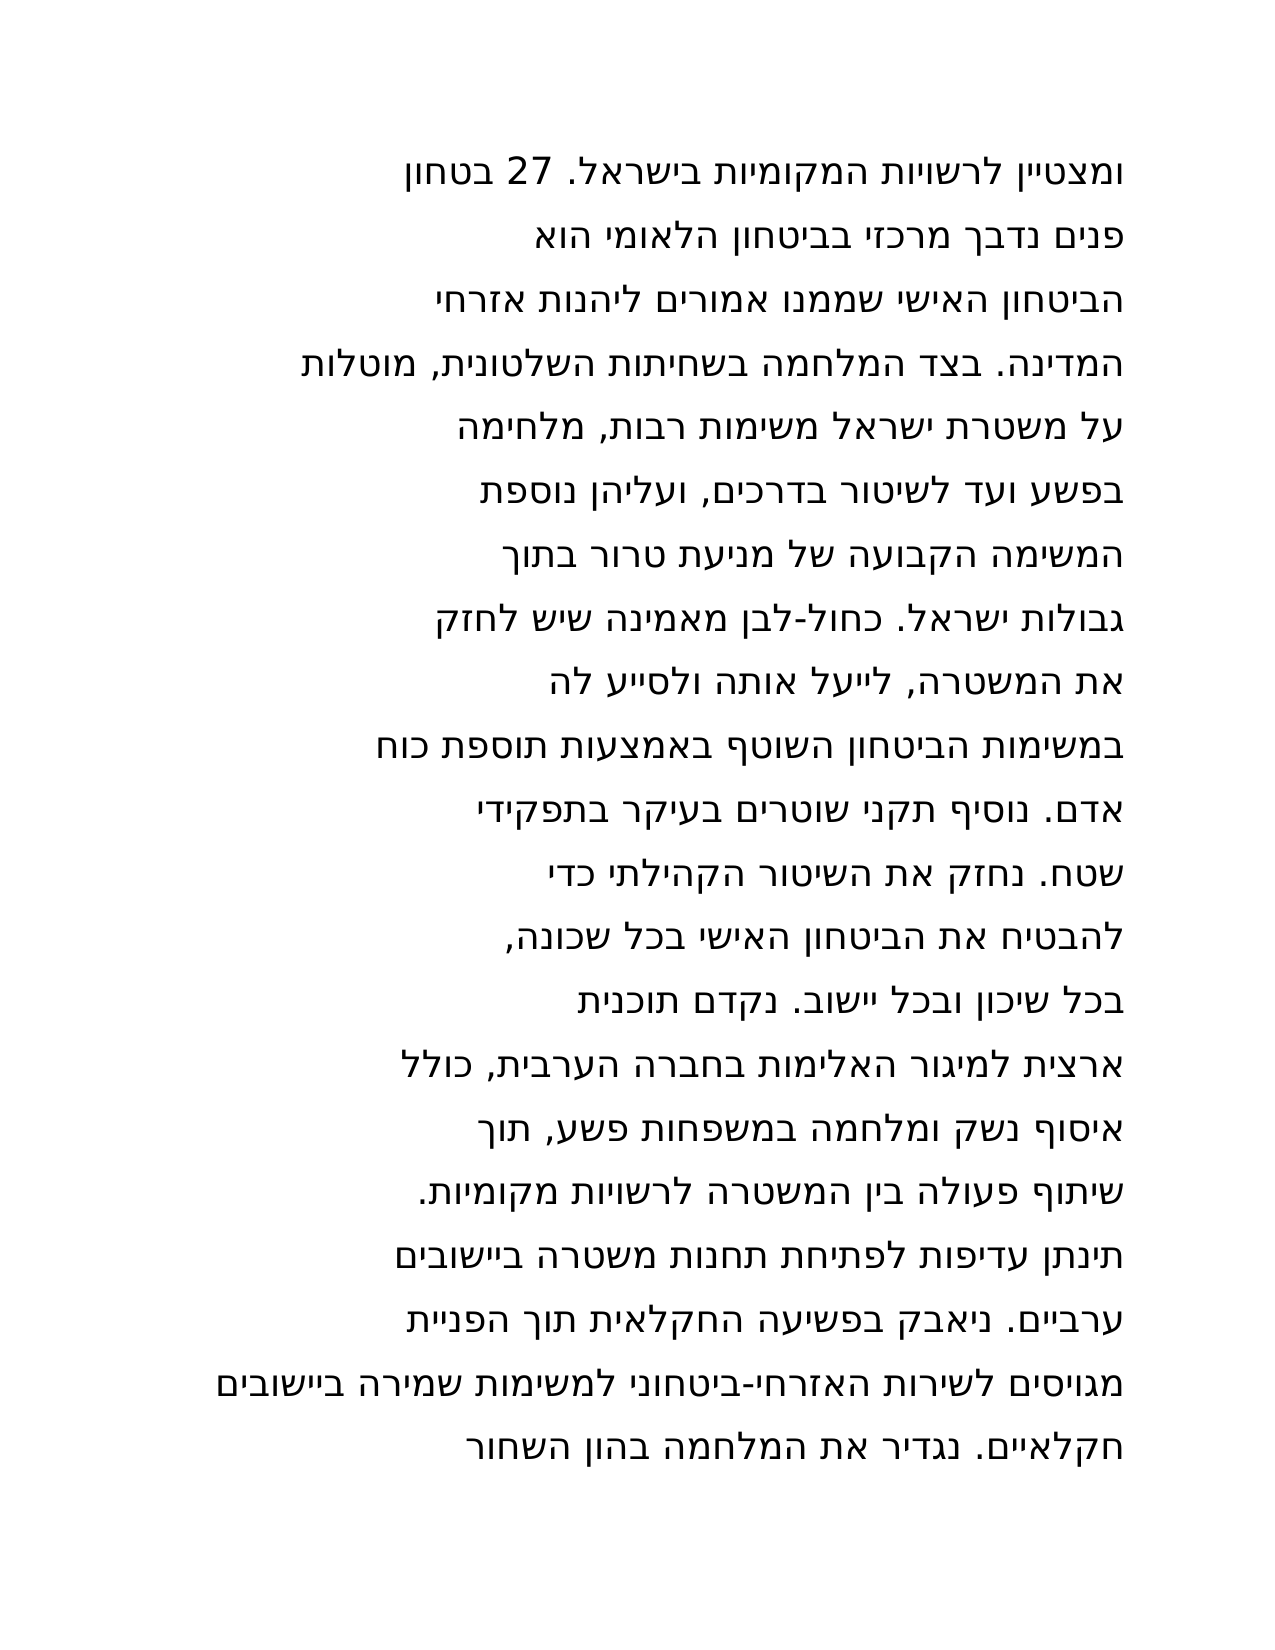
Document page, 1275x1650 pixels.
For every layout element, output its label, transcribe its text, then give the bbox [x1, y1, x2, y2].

text בכל שיכון ובכל יישוב. נקדם תוכנית [150, 979, 1125, 1022]
text אדם. נוסיף תקני שוטרים בעיקר בתפקידי [150, 787, 1125, 831]
text פנים נדבך מרכזי בביטחון הלאומי הוא [150, 214, 1125, 257]
text שטח. נחזק את השיטור הקהילתי כדי [150, 851, 1125, 895]
text בפשע ועד לשיטור בדרכים, ועליהן נוספת [150, 469, 1125, 512]
text ומצטיין לרשויות המקומיות בישראל. 27 בטחון [150, 150, 1125, 194]
text ארצית למיגור האלימות בחברה הערבית, כולל [150, 1042, 1125, 1086]
text תינתן עדיפות לפתיחת תחנות משטרה ביישובים [150, 1234, 1125, 1277]
text גבולות ישראל. כחול-לבן מאמינה שיש לחזק [150, 596, 1125, 640]
text המשימה הקבועה של מניעת טרור בתוך [150, 532, 1125, 576]
text שיתוף פעולה בין המשטרה לרשויות מקומיות. [150, 1170, 1125, 1214]
text ערביים. ניאבק בפשיעה החקלאית תוך הפניית [150, 1297, 1125, 1341]
text על משטרת ישראל משימות רבות, מלחימה [150, 405, 1125, 449]
text חקלאיים. נגדיר את המלחמה בהון השחור [150, 1425, 1125, 1469]
text המדינה. בצד המלחמה בשחיתות השלטונית, מוטלות [150, 341, 1125, 385]
text הביטחון האישי שממנו אמורים ליהנות אזרחי [150, 277, 1125, 321]
text להבטיח את הביטחון האישי בכל שכונה, [150, 915, 1125, 959]
text מגויסים לשירות האזרחי-ביטחוני למשימות שמירה ביישובים [150, 1361, 1125, 1405]
text במשימות הביטחון השוטף באמצעות תוספת כוח [150, 724, 1125, 767]
text איסוף נשק ומלחמה במשפחות פשע, תוך [150, 1106, 1125, 1150]
text את המשטרה, לייעל אותה ולסייע לה [150, 660, 1125, 704]
